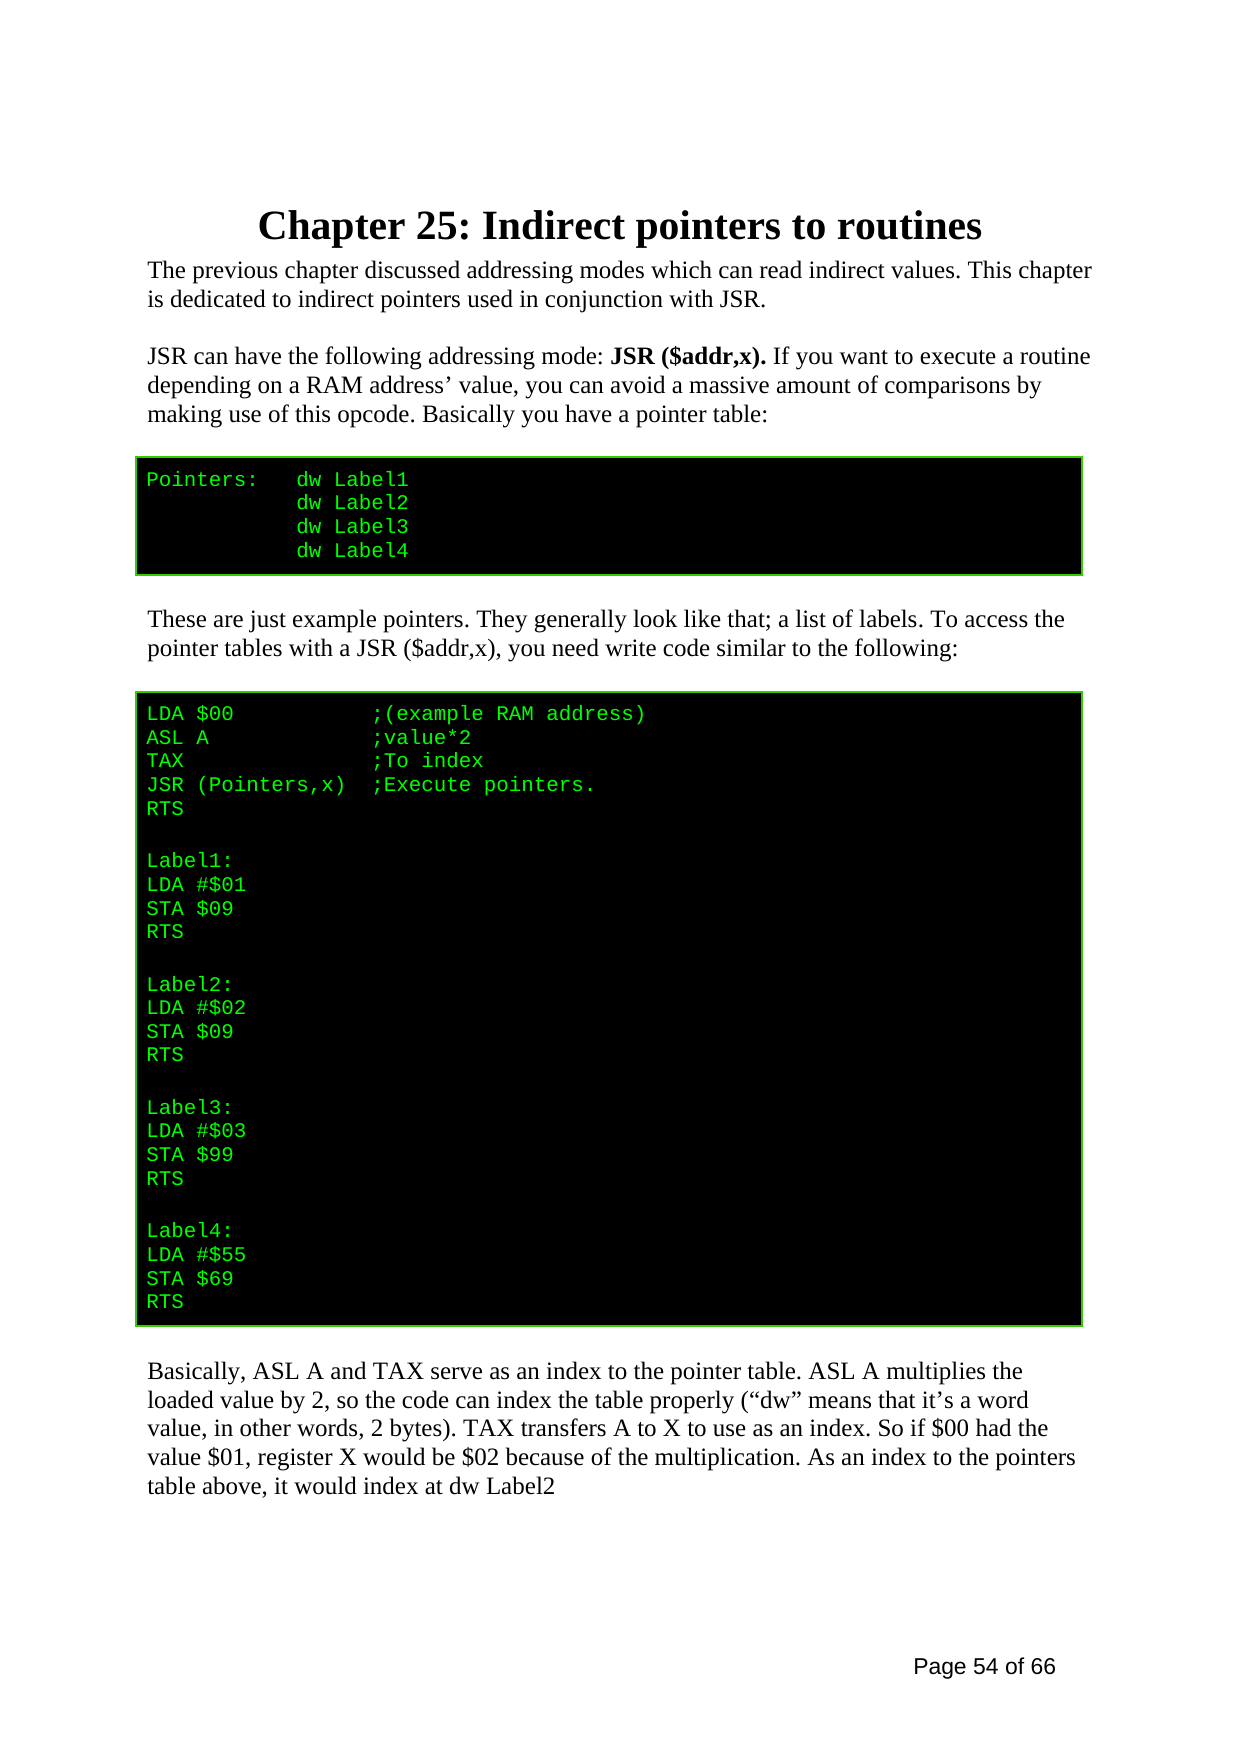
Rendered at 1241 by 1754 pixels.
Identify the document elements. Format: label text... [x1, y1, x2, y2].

text These are just example pointers. They generally look like that; a list of labels. To access the pointer tables with a JSR ($addr,x), you need write code similar to the following: [147, 604, 1093, 662]
table_header LDA $00 ;(example RAM address) ASL A ;value*2 TAX ;To index JSR (Pointers,x) ;Execute pointers. RTS Label1: LDA #$01 STA $09 RTS Label2: LDA #$02 STA $09 RTS Label3: LDA #$03 STA $99 RTS Label4: LDA #$55 STA $69 RTS [137, 693, 1081, 1325]
text The previous chapter discussed addressing modes which can read indirect values. This chapter is dedicated to indirect pointers used in conjunction with JSR. [147, 255, 1093, 312]
table_header Pointers: dw Label1 dw Label2 dw Label3 dw Label4 [137, 458, 1081, 574]
text JSR can have the following addressing mode: JSR ($addr,x). If you want to execute a routine depending on a RAM address’ value, you can avoid a massive amount of comparisons by making use of this opcode. Basically you have a pointer table: [147, 341, 1093, 427]
text Basically, ASL A and TAX serve as an index to the pointer table. ASL A multiplies the loaded value by 2, so the code can index the table properly (“dw” means that it’s a word value, in other words, 2 bytes). TAX transfers A to X to use as an index. So if $00 had the value $01, register X would be $02 because of the multiplication. As an index to the pointers table above, it would index at dw Label2 [147, 1356, 1093, 1500]
subtitle Chapter 25: Indirect pointers to routines [147, 201, 1093, 249]
